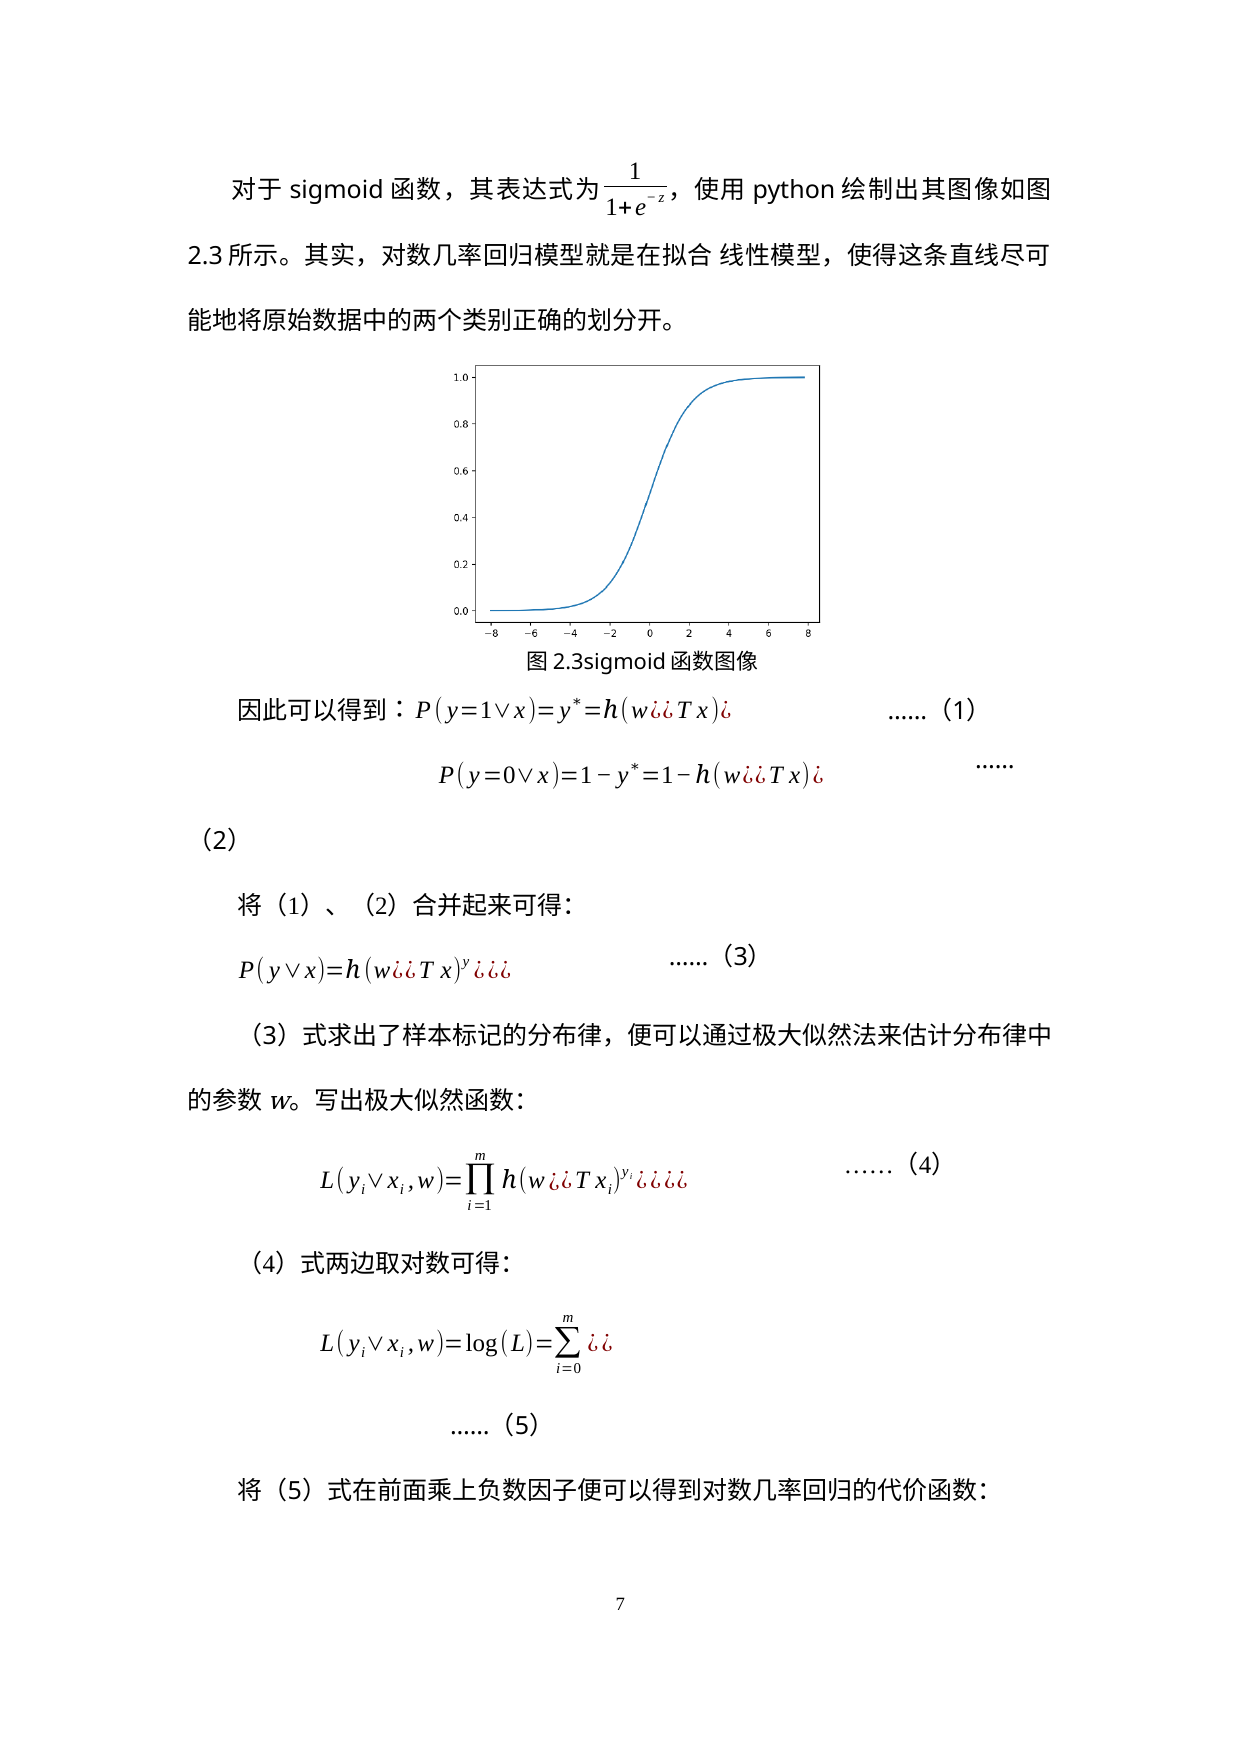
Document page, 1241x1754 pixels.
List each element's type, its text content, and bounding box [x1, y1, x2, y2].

text （4）式两边取对数可得： [187, 1229, 1053, 1294]
text 因此可以得到 ……（1） [187, 676, 1053, 741]
text ……（2） [187, 741, 1053, 871]
text 图2.3sigmoid函数图像 [187, 644, 1053, 676]
text ……（4） [275, 1131, 1053, 1229]
text 将（5）式在前面乘上负数因子便可以得到对数几率回归的代价函数： [187, 1456, 1053, 1521]
text ……（3） [187, 936, 1053, 1001]
text ……（5） [187, 1294, 1053, 1456]
text 对于sigmoid函数，其表达式为，使用python绘制出其图像如图2.3所示。其实，对数几率回归模型就是在拟合 线性模型，使得这条直线尽可能地将原始数据中的两个类别正确的划分开。 [187, 156, 1053, 351]
text 将（1）、（2）合并起来可得： [187, 871, 1053, 936]
text （3）式求出了样本标记的分布律，便可以通过极大似然法来估计分布律中的参数w。写出极大似然函数： [187, 1001, 1053, 1131]
picture [448, 351, 842, 640]
